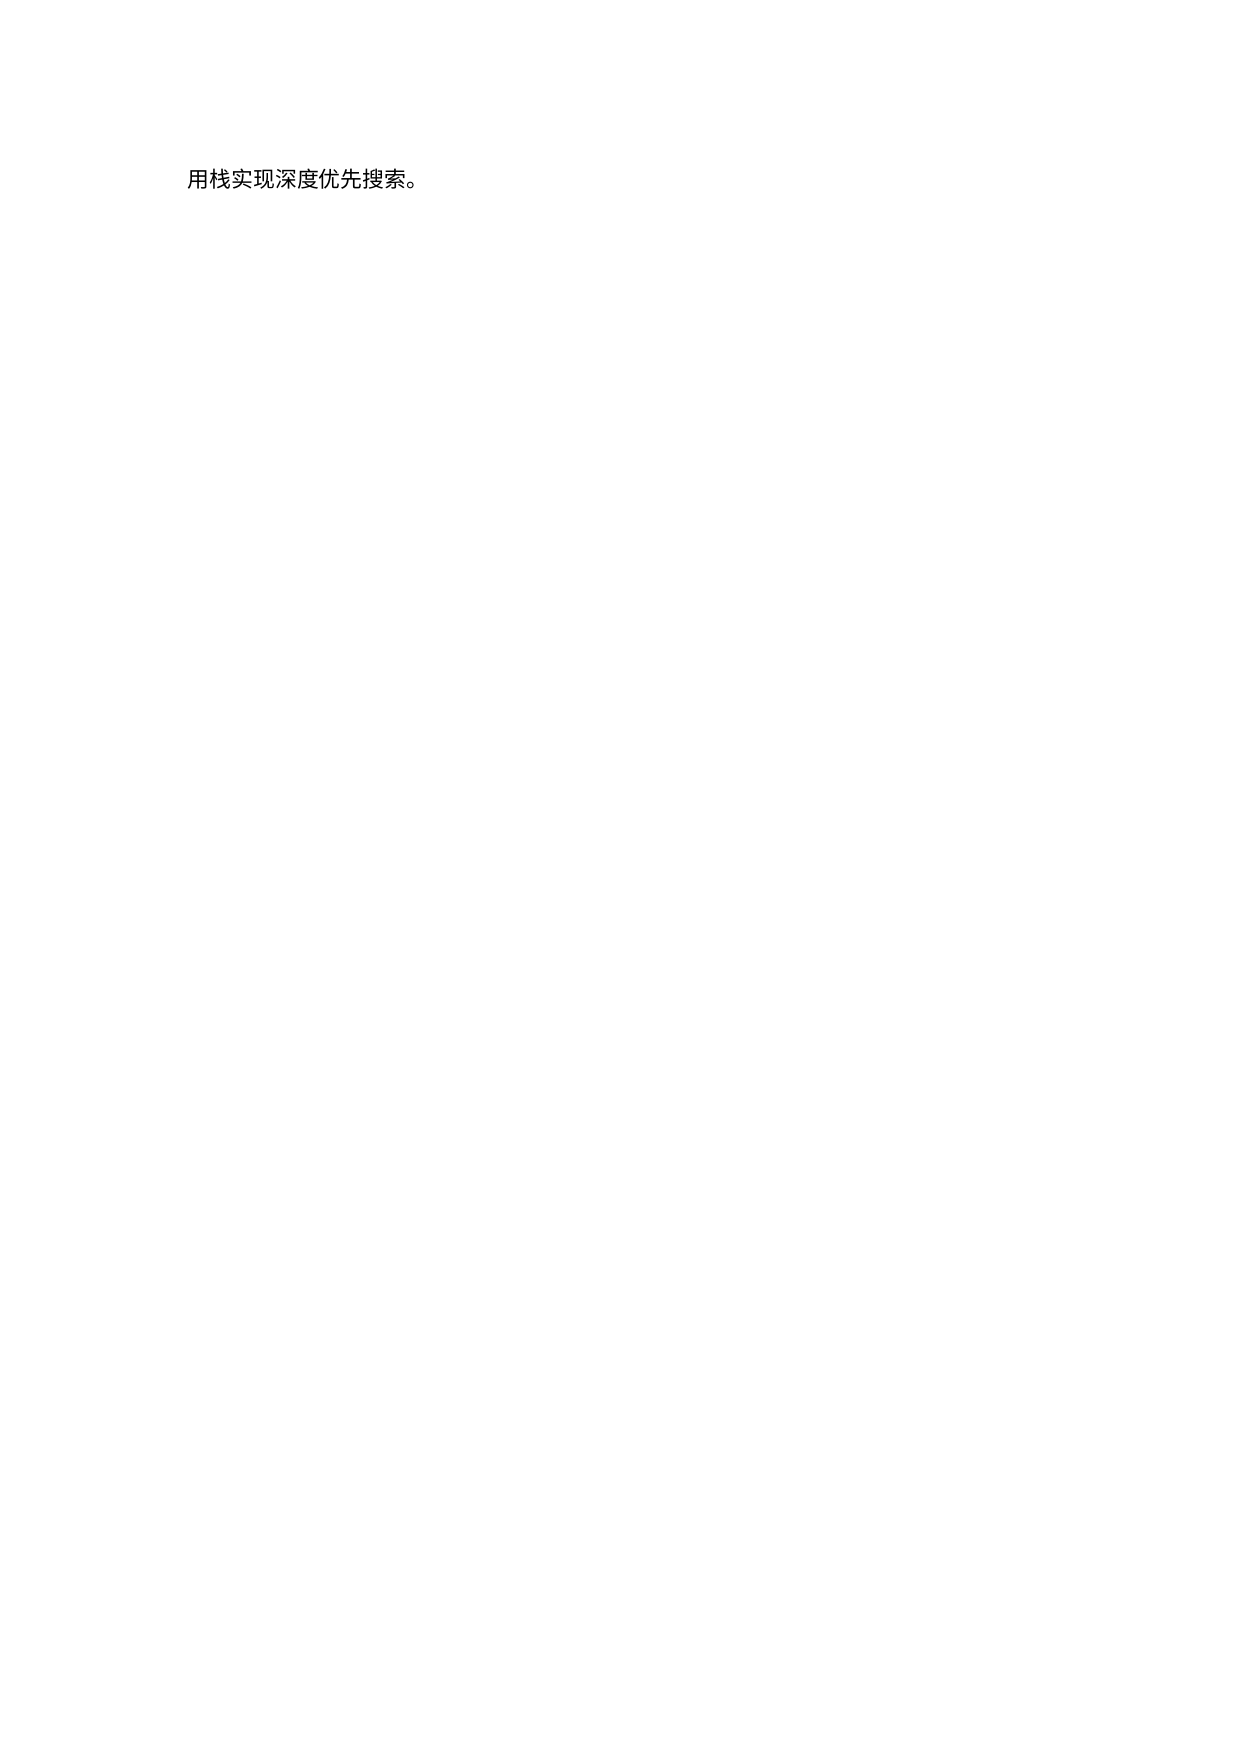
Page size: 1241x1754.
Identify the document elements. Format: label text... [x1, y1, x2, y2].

text 用栈实现深度优先搜索。 [187, 162, 1053, 194]
